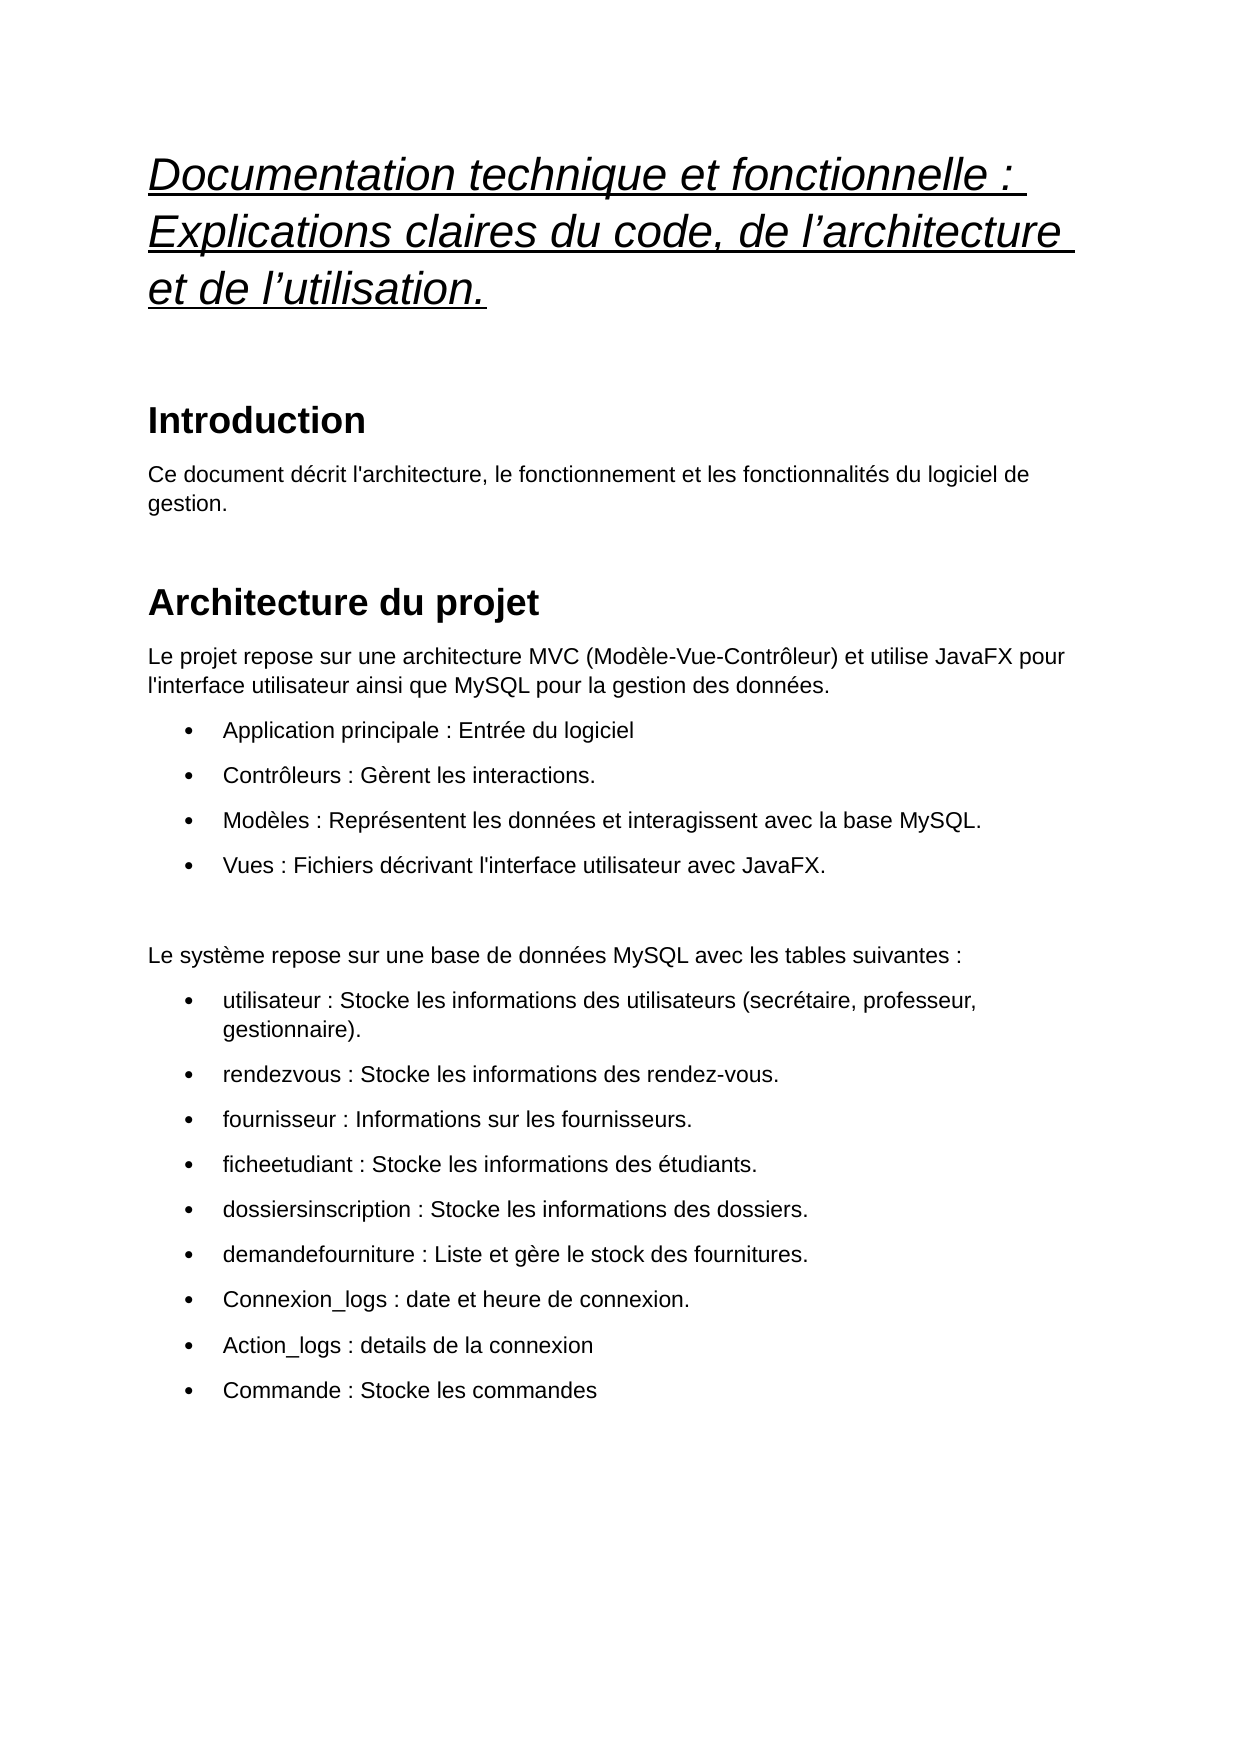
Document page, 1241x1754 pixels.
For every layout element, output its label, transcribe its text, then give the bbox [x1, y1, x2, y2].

list rendezvous : Stocke les informations des rendez-vous. [185, 1061, 1093, 1087]
list fournisseur : Informations sur les fournisseurs. [185, 1106, 1093, 1132]
list Application principale : Entrée du logiciel [185, 717, 1093, 743]
list Contrôleurs : Gèrent les interactions. [185, 762, 1093, 788]
list Vues : Fichiers décrivant l'interface utilisateur avec JavaFX. [185, 852, 1093, 878]
list Modèles : Représentent les données et interagissent avec la base MySQL. [185, 807, 1093, 833]
list Commande : Stocke les commandes [185, 1377, 1093, 1403]
list Action_logs : details de la connexion [185, 1332, 1093, 1358]
text Ce document décrit l'architecture, le fonctionnement et les fonctionnalités du logiciel de gestion. [148, 461, 1093, 516]
text Le projet repose sur une architecture MVC (Modèle-Vue-Contrôleur) et utilise JavaFX pour l'interface utilisateur ainsi que MySQL pour la gestion des données. [148, 643, 1093, 698]
text Documentation technique et fonctionnelle : Explications claires du code, de l’architecture et de l’utilisation. [148, 148, 1093, 314]
text Introduction [148, 398, 1093, 441]
text Architecture du projet [148, 580, 1093, 623]
list utilisateur : Stocke les informations des utilisateurs (secrétaire, professeur, gestionnaire). [185, 987, 1093, 1042]
list dossiersinscription : Stocke les informations des dossiers. [185, 1196, 1093, 1223]
list Connexion_logs : date et heure de connexion. [185, 1286, 1093, 1313]
list ficheetudiant : Stocke les informations des étudiants. [185, 1151, 1093, 1177]
text Le système repose sur une base de données MySQL avec les tables suivantes : [148, 942, 1093, 969]
list demandefourniture : Liste et gère le stock des fournitures. [185, 1241, 1093, 1268]
